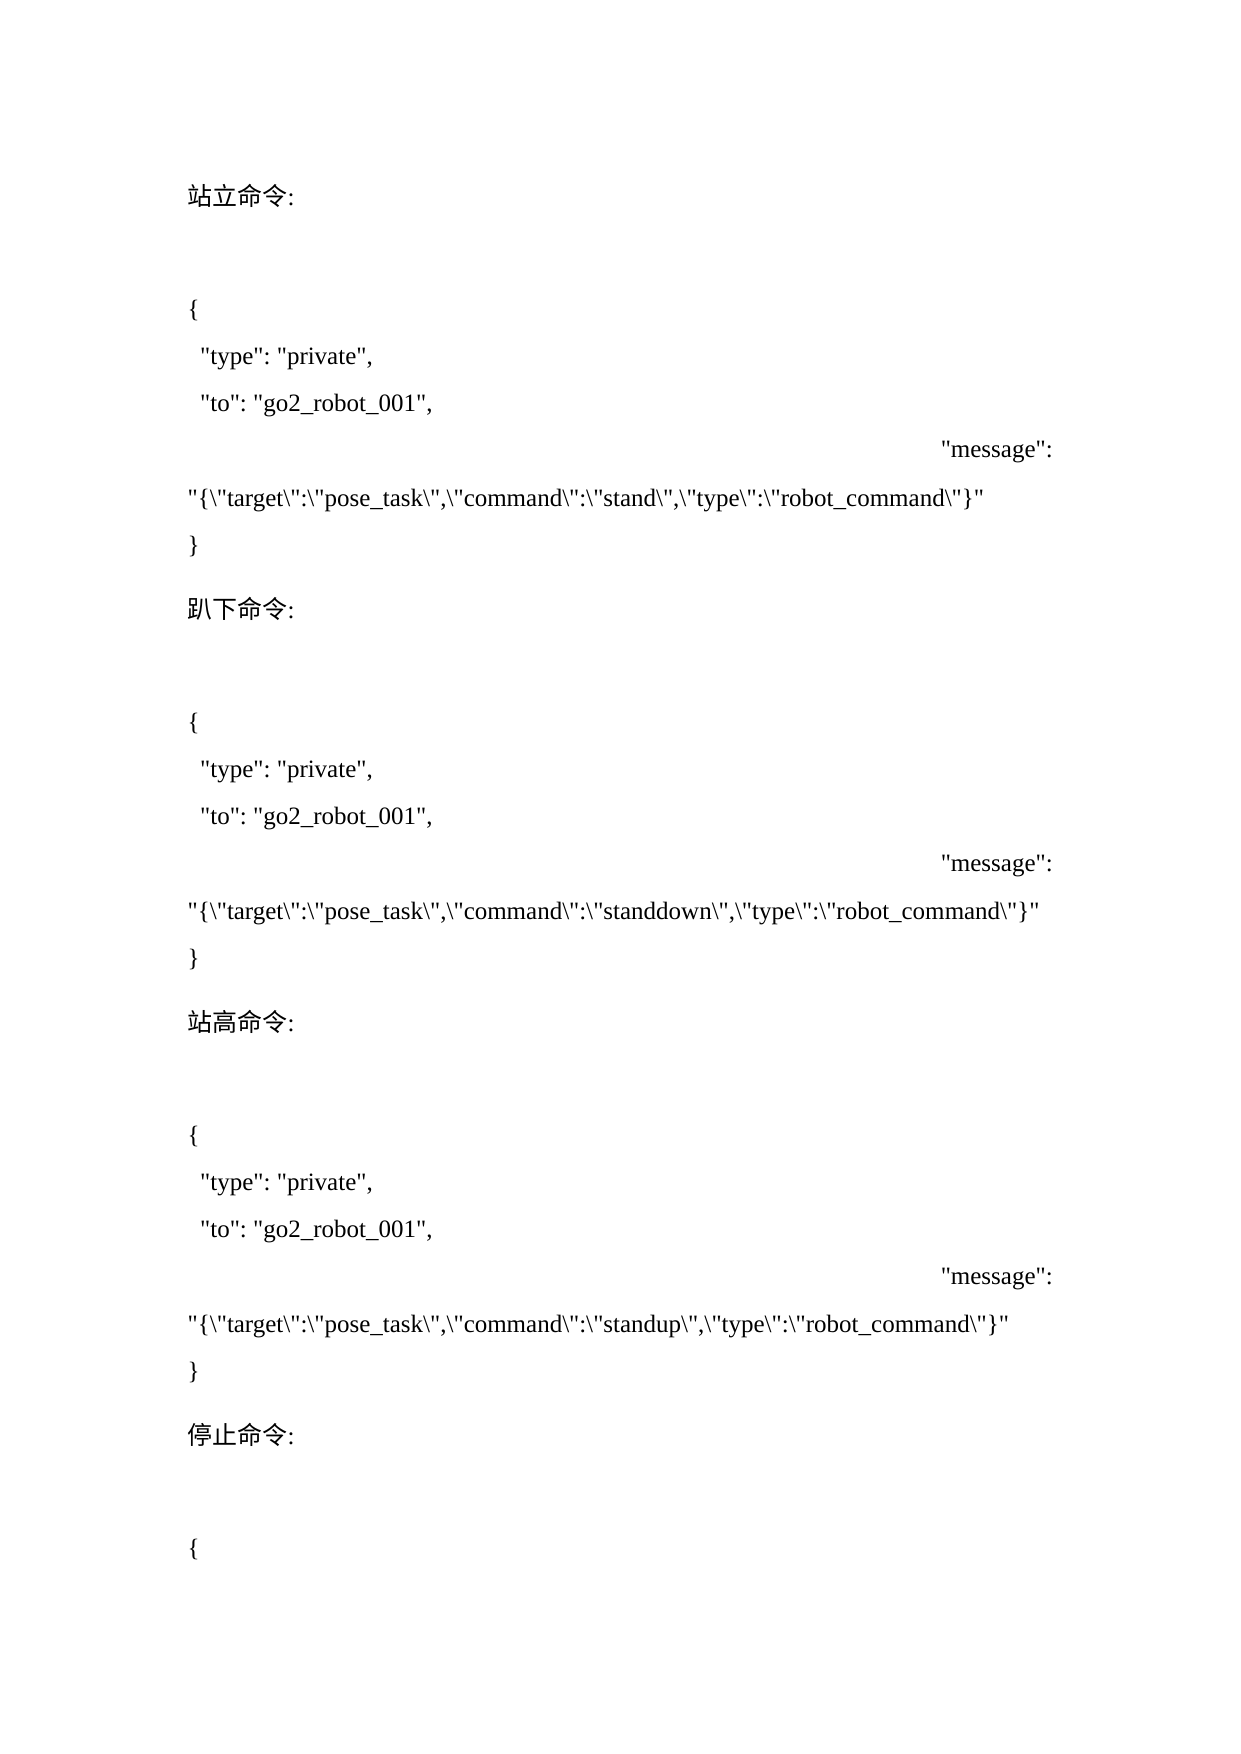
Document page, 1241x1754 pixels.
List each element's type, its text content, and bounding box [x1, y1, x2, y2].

list { [187, 705, 1053, 738]
list "to": "go2_robot_001", [187, 386, 1053, 418]
list { [187, 292, 1053, 324]
list "type": "private", [187, 339, 1053, 371]
list "type": "private", [187, 752, 1053, 784]
list { [187, 1118, 1053, 1151]
list "to": "go2_robot_001", [187, 799, 1053, 831]
list 趴下命令: [187, 575, 1053, 640]
list "to": "go2_robot_001", [187, 1212, 1053, 1244]
list { [187, 1531, 1053, 1564]
list } [187, 528, 1053, 561]
list "message": "{\"target\":\"pose_task\",\"command\":\"standup\",\"type\":\"robot_command\"}" [187, 1259, 1053, 1340]
list 停止命令: [187, 1401, 1053, 1466]
list "message": "{\"target\":\"pose_task\",\"command\":\"stand\",\"type\":\"robot_command\"}" [187, 433, 1053, 514]
list "message": "{\"target\":\"pose_task\",\"command\":\"standdown\",\"type\":\"robot_command\"}" [187, 846, 1053, 927]
list 站立命令: [187, 162, 1053, 227]
list "type": "private", [187, 1165, 1053, 1198]
list } [187, 941, 1053, 974]
list 站高命令: [187, 988, 1053, 1053]
list } [187, 1354, 1053, 1387]
